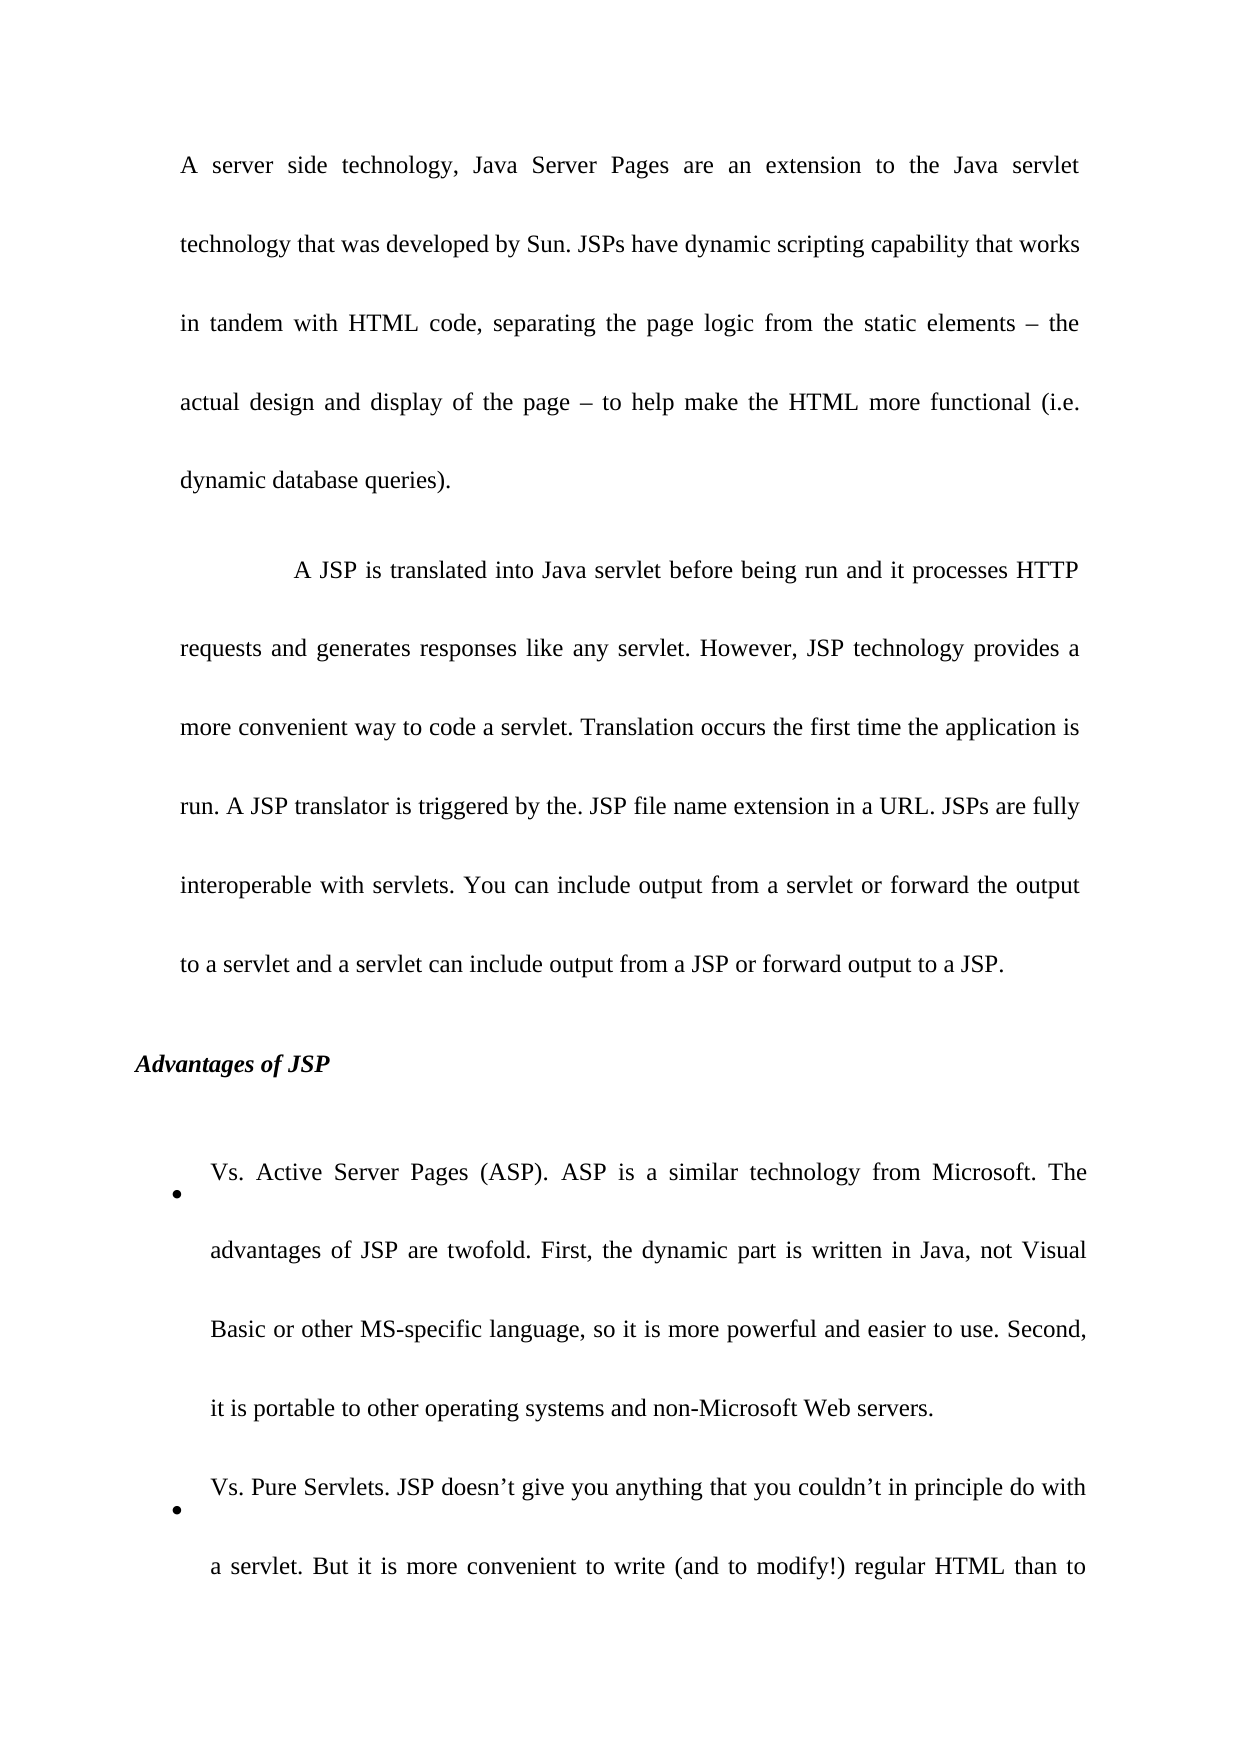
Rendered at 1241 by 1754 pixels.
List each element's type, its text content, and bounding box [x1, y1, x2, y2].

list Vs. Active Server Pages (ASP). ASP is a similar technology from Microsoft. The advantages of JSP are twofold. First, the dynamic part is written in Java, not Visual Basic or other MS-specific language, so it is more powerful and easier to use. Second, it is portable to other operating systems and non-Microsoft Web servers. [173, 1157, 1088, 1446]
text A JSP is translated into Java servlet before being run and it processes HTTP requests and generates responses like any servlet. However, JSP technology provides a more convenient way to code a servlet. Translation occurs the first time the application is run. A JSP translator is triggered by the. JSP file name extension in a URL. JSPs are fully interoperable with servlets. You can include output from a servlet or forward the output to a servlet and a servlet can include output from a JSP or forward output to a JSP. [180, 555, 1081, 1002]
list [173, 1472, 1088, 1603]
subtitle Advantages of JSP [135, 1049, 1088, 1101]
text A server side technology, Java Server Pages are an extension to the Java servlet technology that was developed by Sun. JSPs have dynamic scripting capability that works in tandem with HTML code, separating the page logic from the static elements – the actual design and display of the page – to help make the HTML more functional (i.e. dynamic database queries). [180, 150, 1081, 518]
